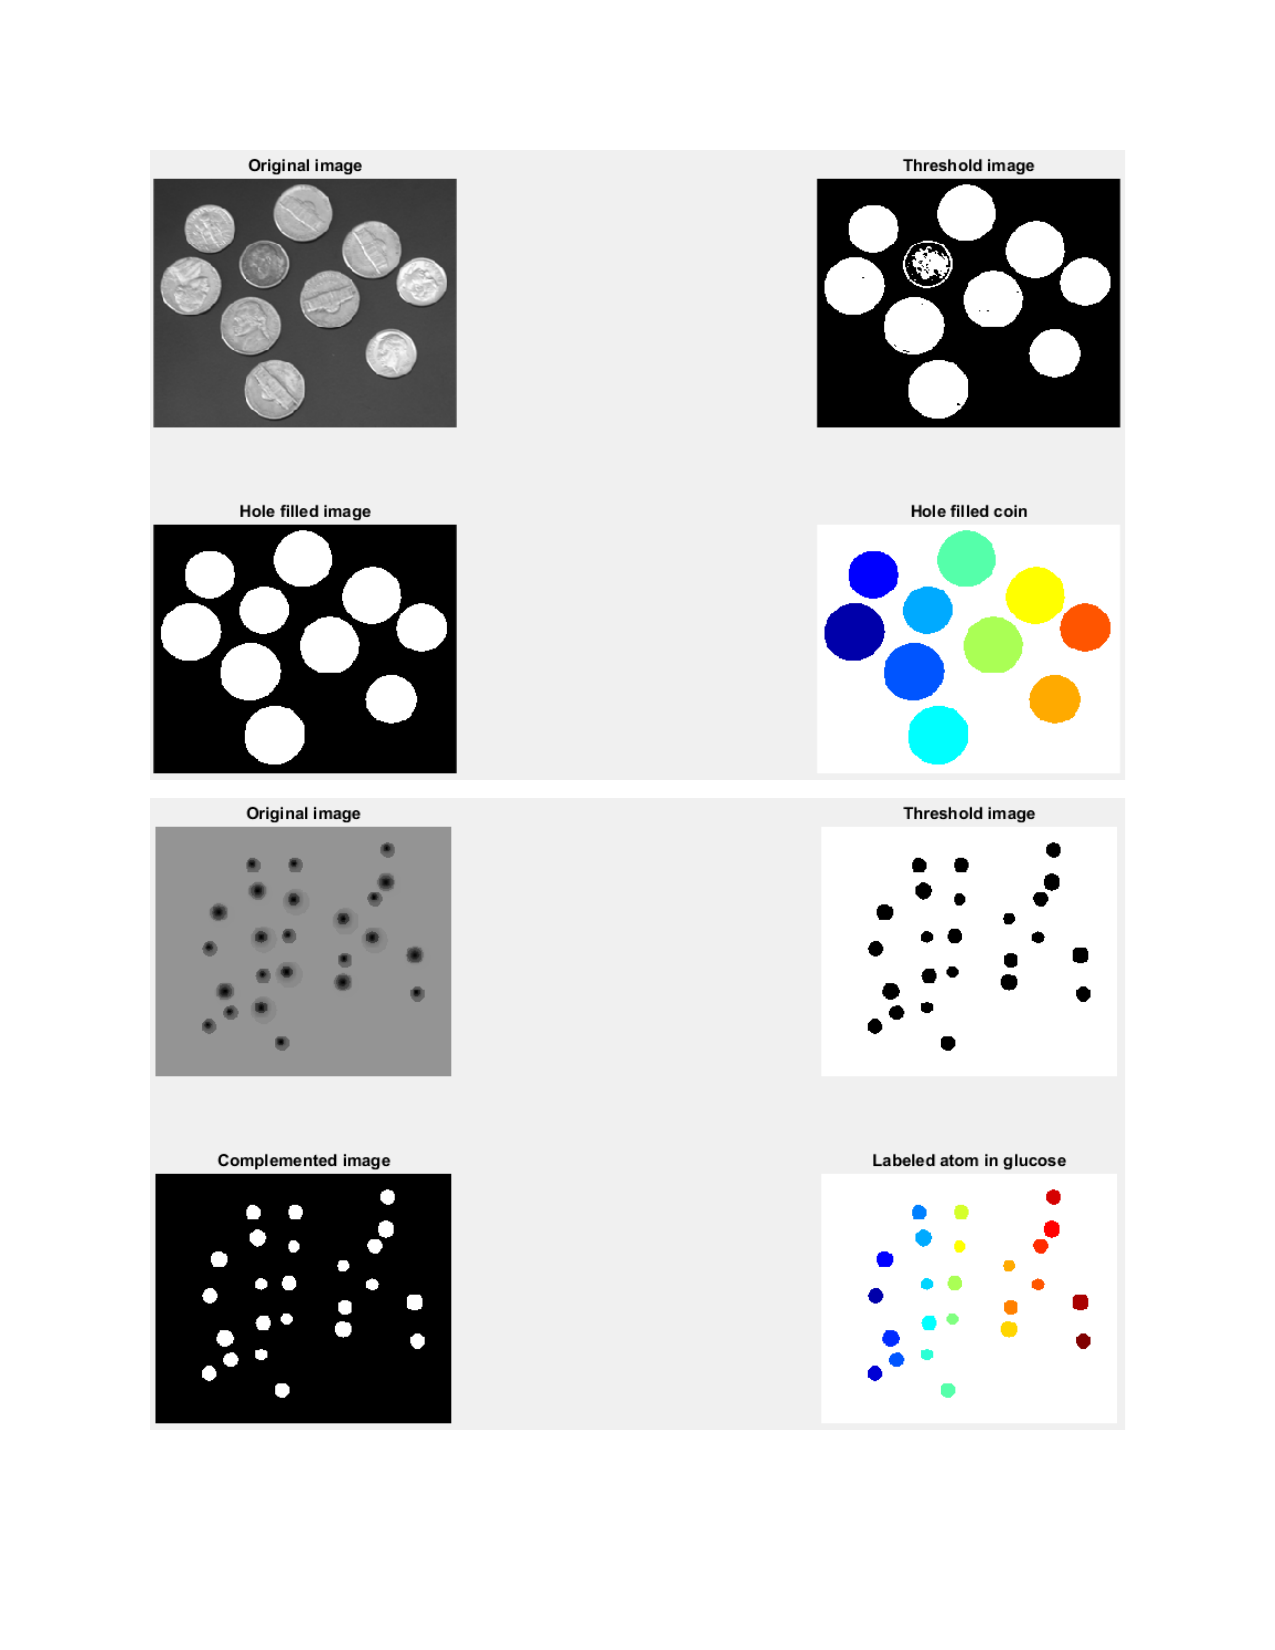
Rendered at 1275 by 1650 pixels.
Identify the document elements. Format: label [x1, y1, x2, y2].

picture [150, 150, 1125, 780]
picture [150, 798, 1125, 1430]
